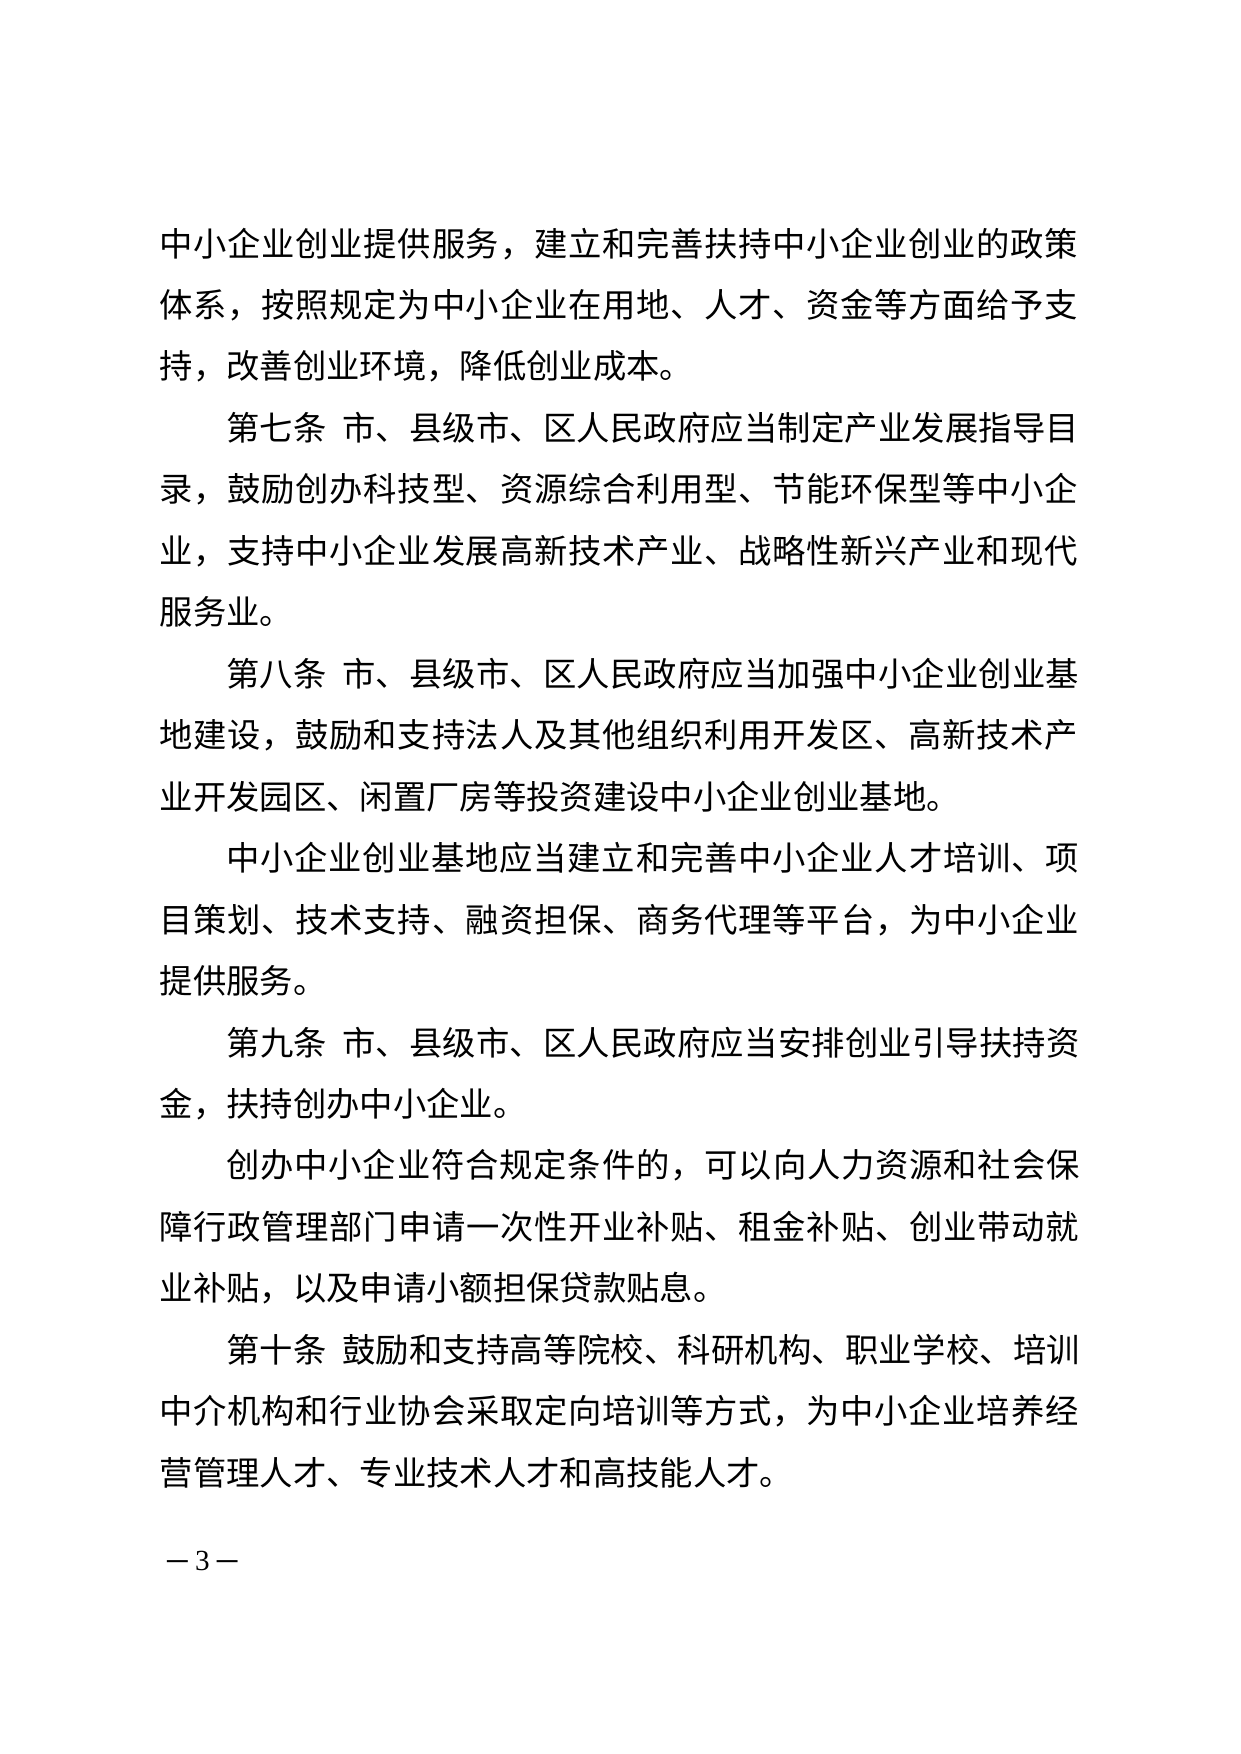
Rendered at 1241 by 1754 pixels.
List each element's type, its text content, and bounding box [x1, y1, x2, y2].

text 第八条 市、县级市、区人民政府应当加强中小企业创业基地建设，鼓励和支持法人及其他组织利用开发区、高新技术产业开发园区、闲置厂房等投资建设中小企业创业基地。 [159, 637, 1081, 821]
text 第九条 市、县级市、区人民政府应当安排创业引导扶持资金，扶持创办中小企业。 [159, 1006, 1081, 1129]
text 第十条 鼓励和支持高等院校、科研机构、职业学校、培训中介机构和行业协会采取定向培训等方式，为中小企业培养经营管理人才、专业技术人才和高技能人才。 [159, 1313, 1081, 1497]
text 第七条 市、县级市、区人民政府应当制定产业发展指导目录，鼓励创办科技型、资源综合利用型、节能环保型等中小企业，支持中小企业发展高新技术产业、战略性新兴产业和现代服务业。 [159, 391, 1081, 637]
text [159, 207, 1081, 391]
text 创办中小企业符合规定条件的，可以向人力资源和社会保障行政管理部门申请一次性开业补贴、租金补贴、创业带动就业补贴，以及申请小额担保贷款贴息。 [159, 1129, 1081, 1313]
text 中小企业创业基地应当建立和完善中小企业人才培训、项目策划、技术支持、融资担保、商务代理等平台，为中小企业提供服务。 [159, 821, 1081, 1006]
